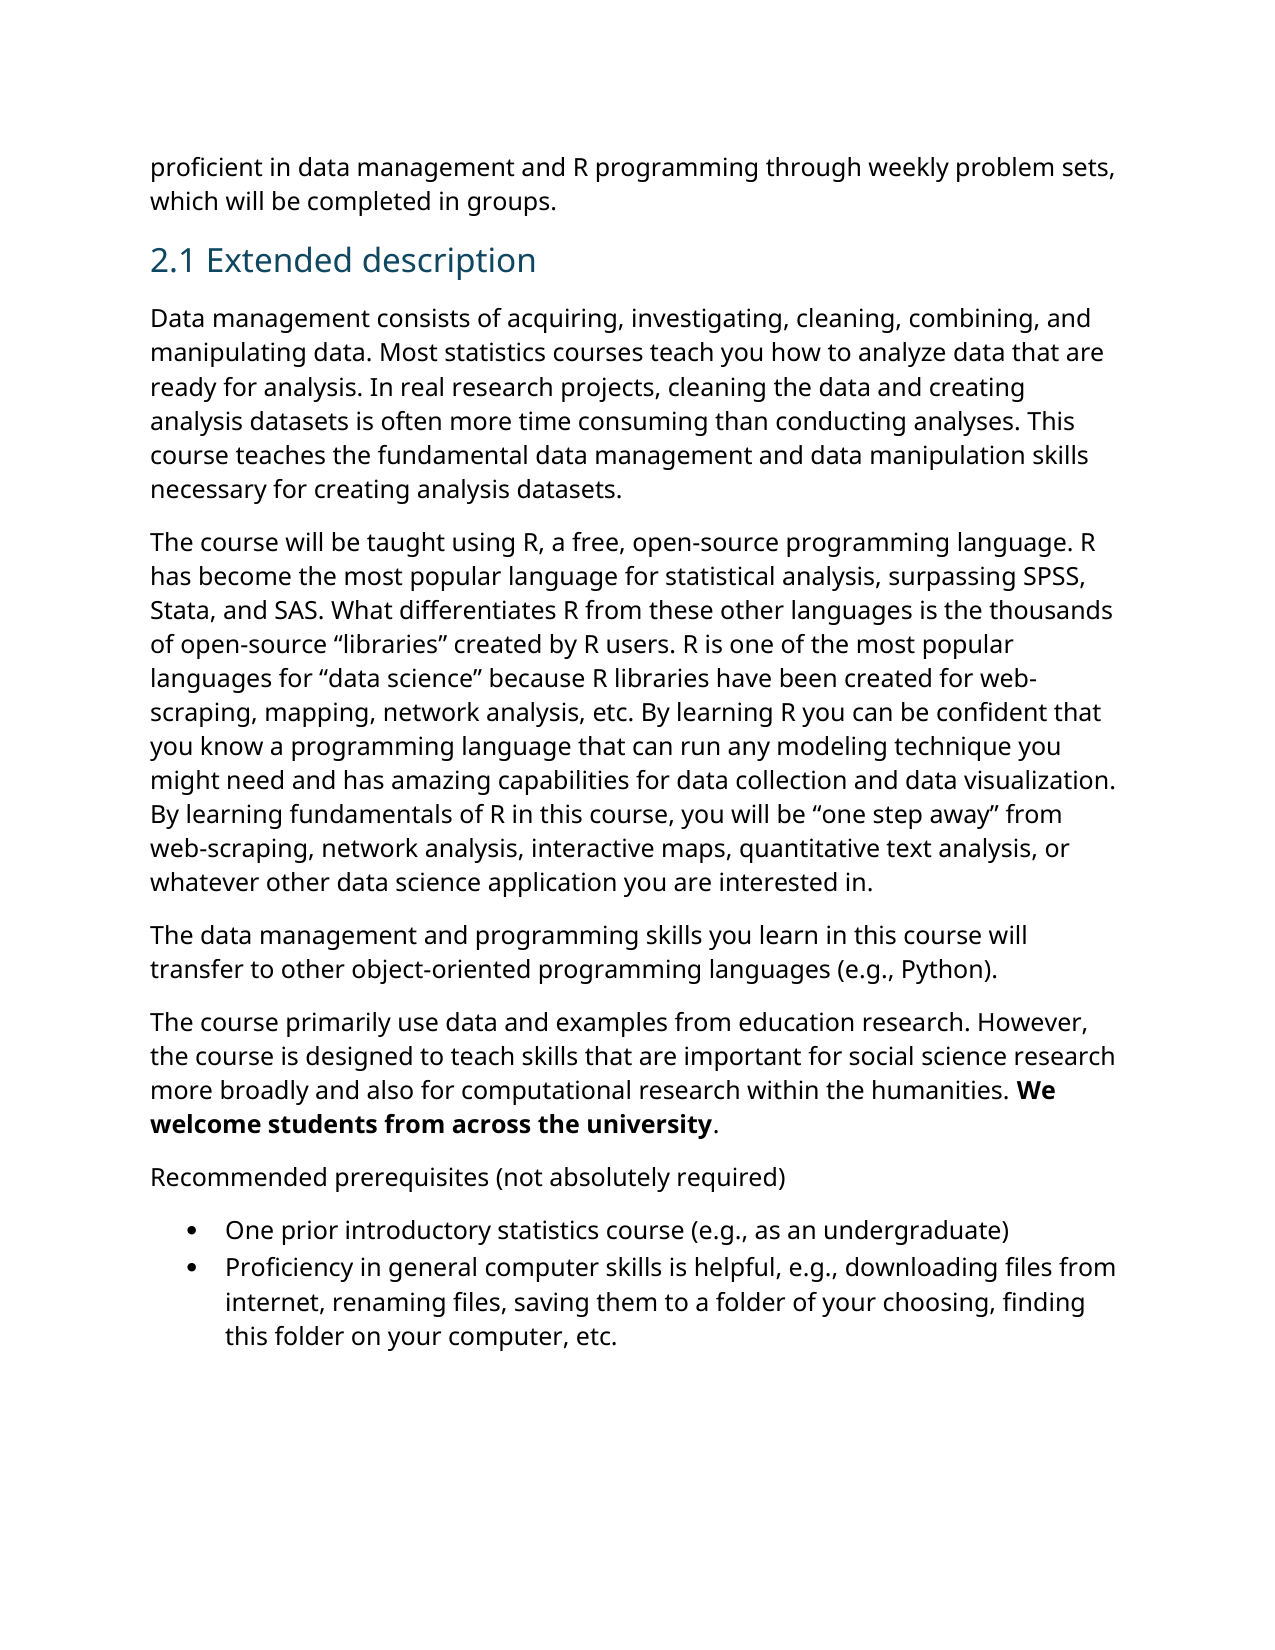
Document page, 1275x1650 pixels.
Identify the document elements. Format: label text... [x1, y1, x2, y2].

subtitle 2.1 Extended description [150, 237, 1125, 282]
text The course primarily use data and examples from education research. However, the course is designed to teach skills that are important for social science research more broadly and also for computational research within the humanities. We welcome students from across the university. [150, 1004, 1125, 1141]
list One prior introductory statistics course (e.g., as an undergraduate) [187, 1212, 1125, 1246]
text Recommended prerequisites (not absolutely required) [150, 1159, 1125, 1193]
text The course will be taught using R, a free, open-source programming language. R has become the most popular language for statistical analysis, surpassing SPSS, Stata, and SAS. What differentiates R from these other languages is the thousands of open-source “libraries” created by R users. R is one of the most popular languages for “data science” because R libraries have been created for web-scraping, mapping, network analysis, etc. By learning R you can be confident that you know a programming language that can run any modeling technique you might need and has amazing capabilities for data collection and data visualization. By learning fundamentals of R in this course, you will be “one step away” from web-scraping, network analysis, interactive maps, quantitative text analysis, or whatever other data science application you are interested in. [150, 524, 1125, 899]
list Proficiency in general computer skills is helpful, e.g., downloading files from internet, renaming files, saving them to a folder of your choosing, finding this folder on your computer, etc. [187, 1250, 1125, 1352]
text The data management and programming skills you learn in this course will transfer to other object-oriented programming languages (e.g., Python). [150, 918, 1125, 986]
